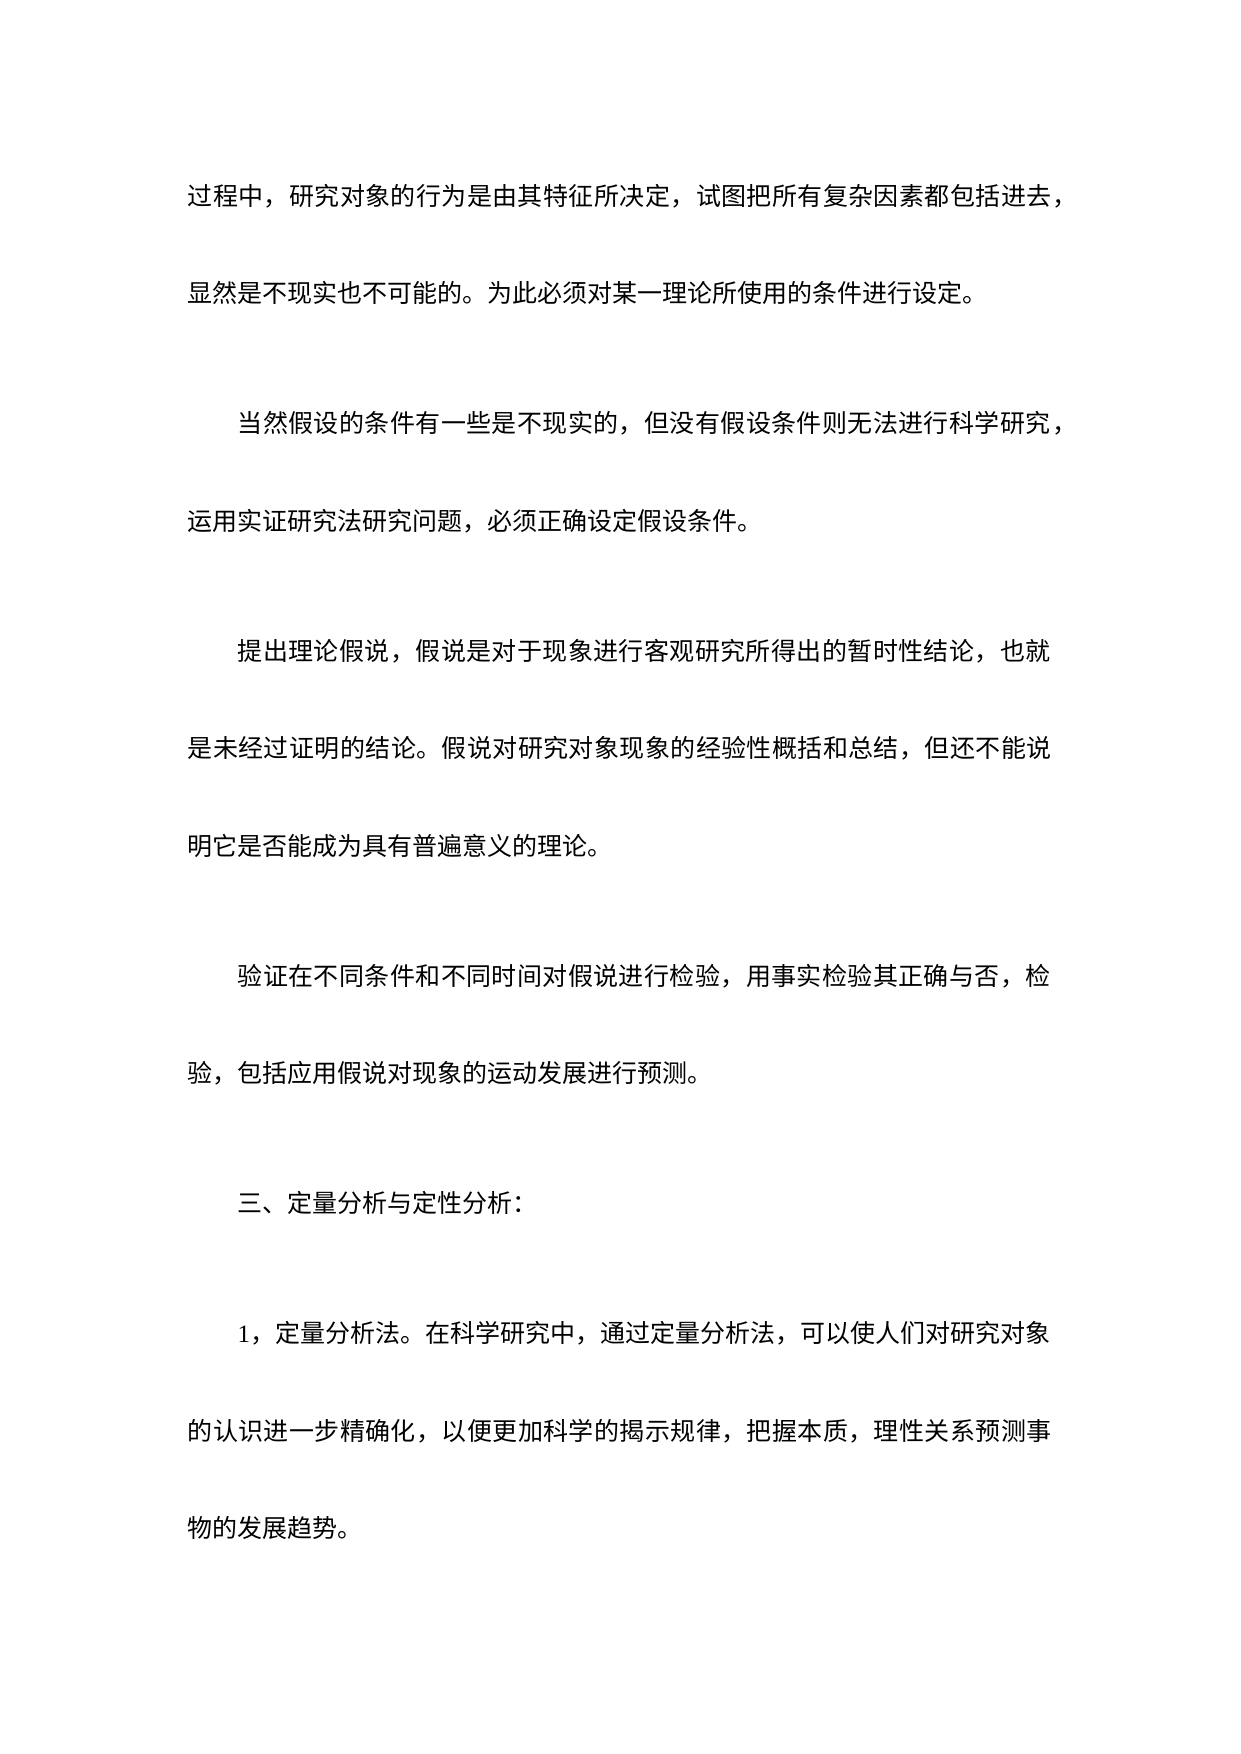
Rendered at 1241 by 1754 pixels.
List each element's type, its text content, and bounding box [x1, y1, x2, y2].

text 当然假设的条件有一些是不现实的，但没有假设条件则无法进行科学研究，运用实证研究法研究问题，必须正确设定假设条件。 [187, 389, 1053, 552]
text 提出理论假说，假说是对于现象进行客观研究所得出的暂时性结论，也就是未经过证明的结论。假说对研究对象现象的经验性概括和总结，但还不能说明它是否能成为具有普遍意义的理论。 [187, 617, 1053, 877]
text 三、定量分析与定性分析： [187, 1169, 1053, 1234]
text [187, 162, 1053, 324]
text 1，定量分析法。在科学研究中，通过定量分析法，可以使人们对研究对象的认识进一步精确化，以便更加科学的揭示规律，把握本质，理性关系预测事物的发展趋势。 [187, 1299, 1053, 1559]
text 验证在不同条件和不同时间对假说进行检验，用事实检验其正确与否，检验，包括应用假说对现象的运动发展进行预测。 [187, 942, 1053, 1104]
